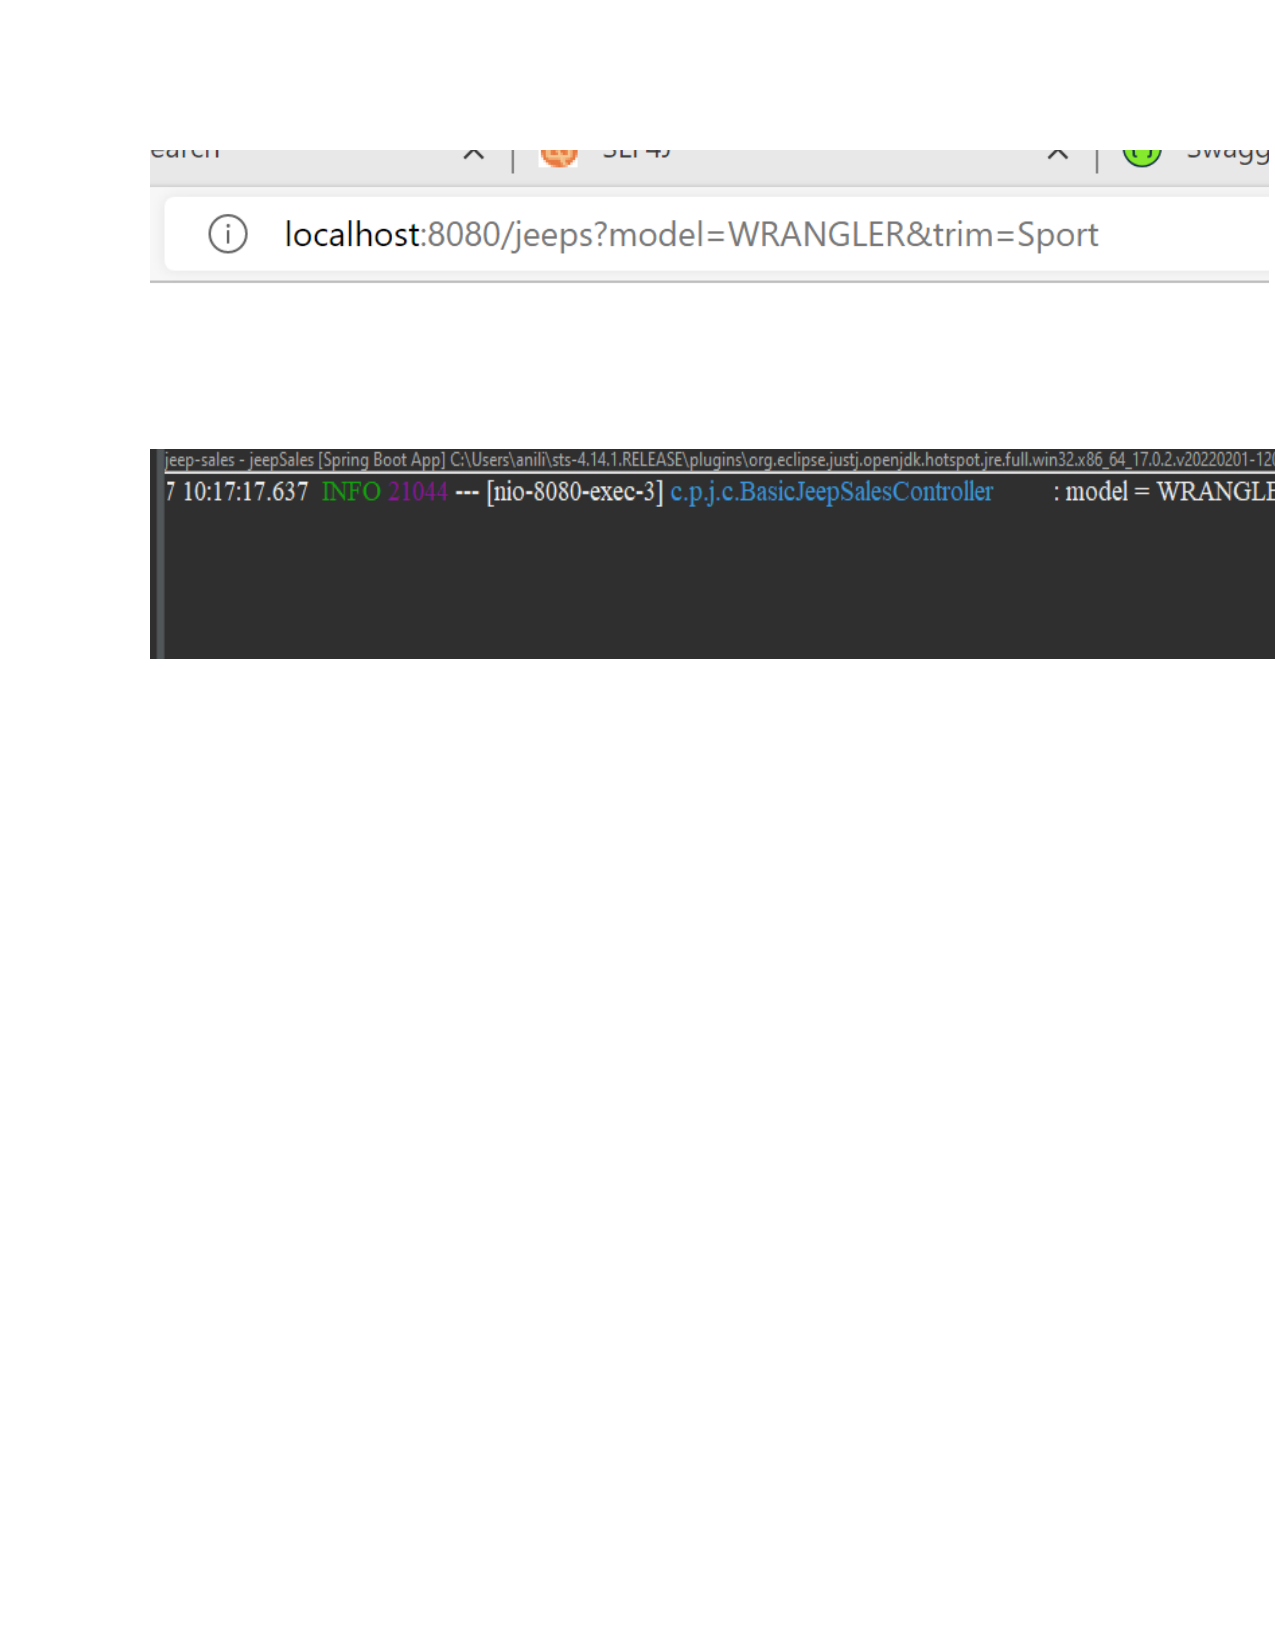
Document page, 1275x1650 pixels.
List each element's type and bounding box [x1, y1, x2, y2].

picture [150, 449, 1275, 659]
picture [150, 150, 1269, 447]
